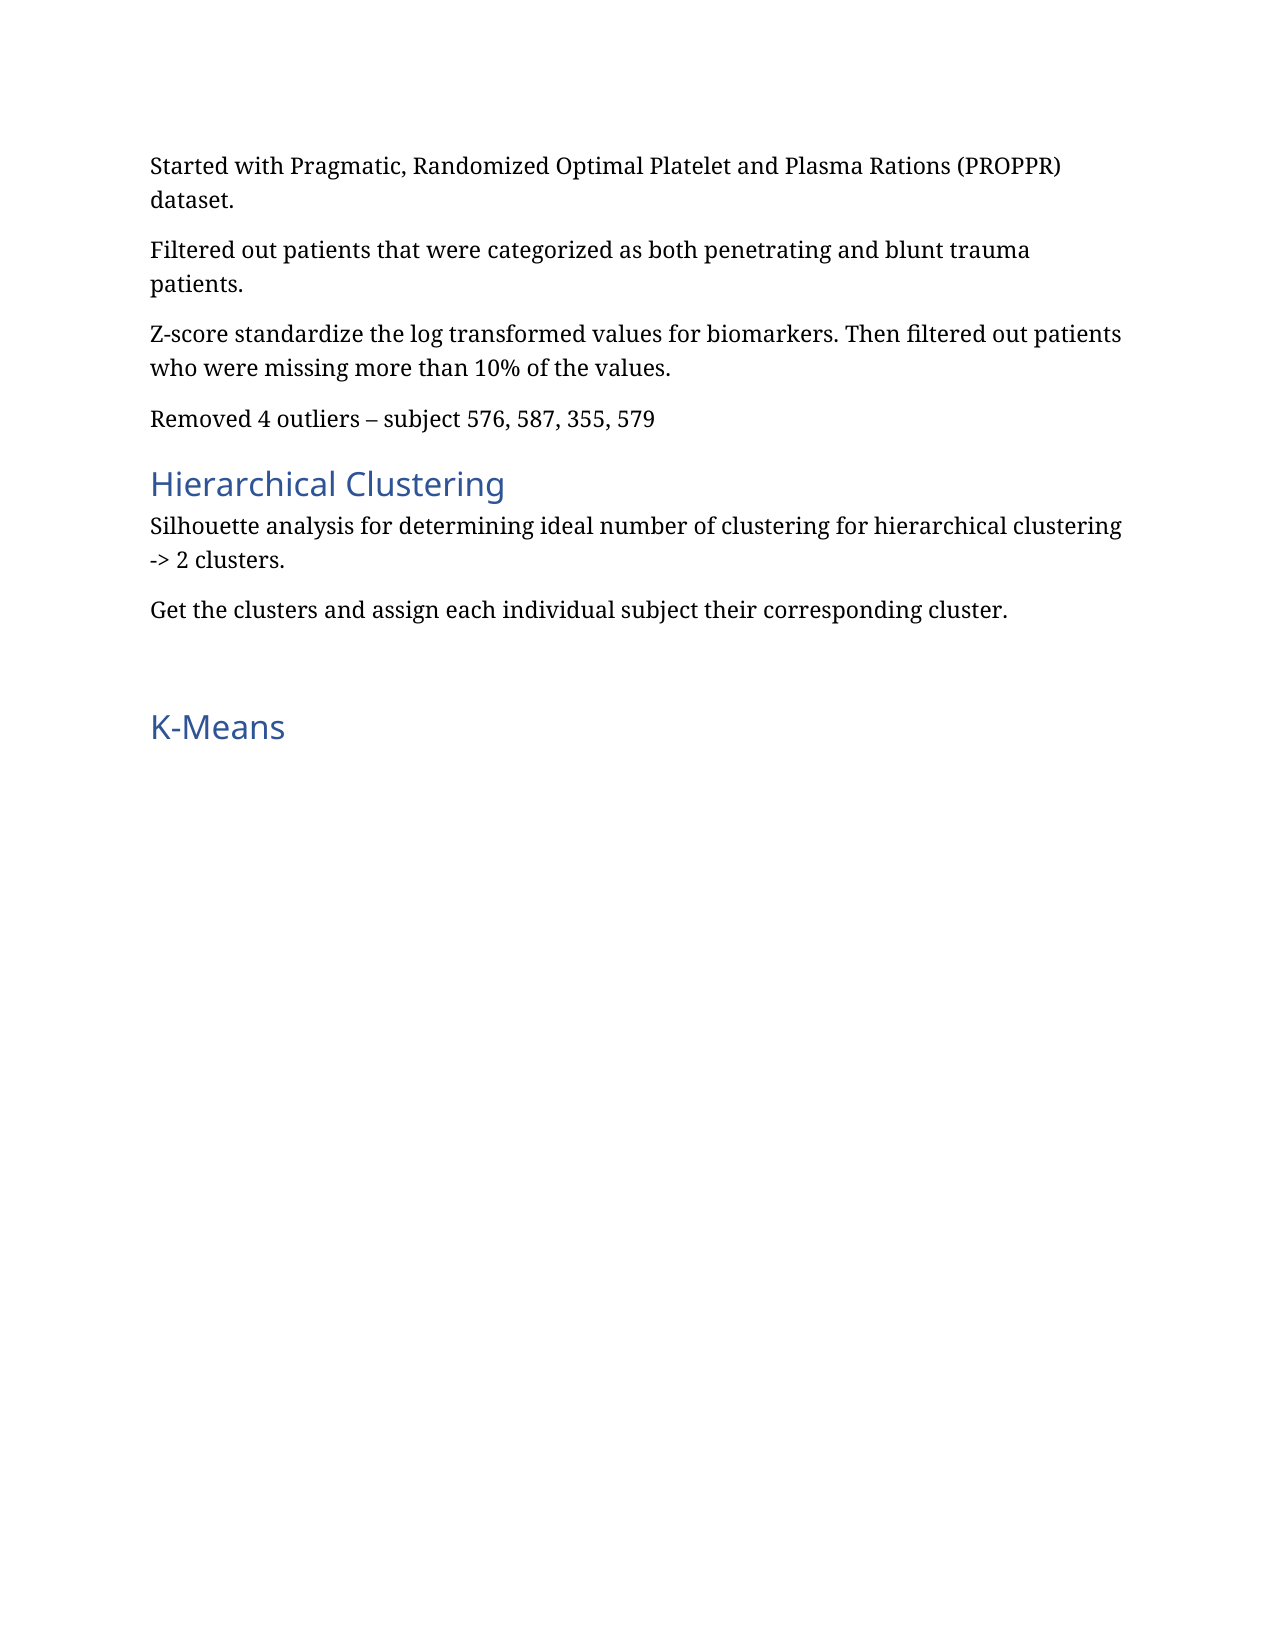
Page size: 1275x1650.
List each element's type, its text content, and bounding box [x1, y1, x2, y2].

text Started with Pragmatic, Randomized Optimal Platelet and Plasma Rations (PROPPR) dataset. [150, 150, 1125, 215]
text Silhouette analysis for determining ideal number of clustering for hierarchical clustering -> 2 clusters. [150, 510, 1125, 575]
subtitle K-Means [150, 703, 1125, 749]
subtitle Hierarchical Clustering [150, 461, 1125, 507]
text Get the clusters and assign each individual subject their corresponding cluster. [150, 594, 1125, 626]
text Filtered out patients that were categorized as both penetrating and blunt trauma patients. [150, 234, 1125, 299]
text Z-score standardize the log transformed values for biomarkers. Then filtered out patients who were missing more than 10% of the values. [150, 318, 1125, 383]
text Removed 4 outliers – subject 576, 587, 355, 579 [150, 402, 1125, 434]
